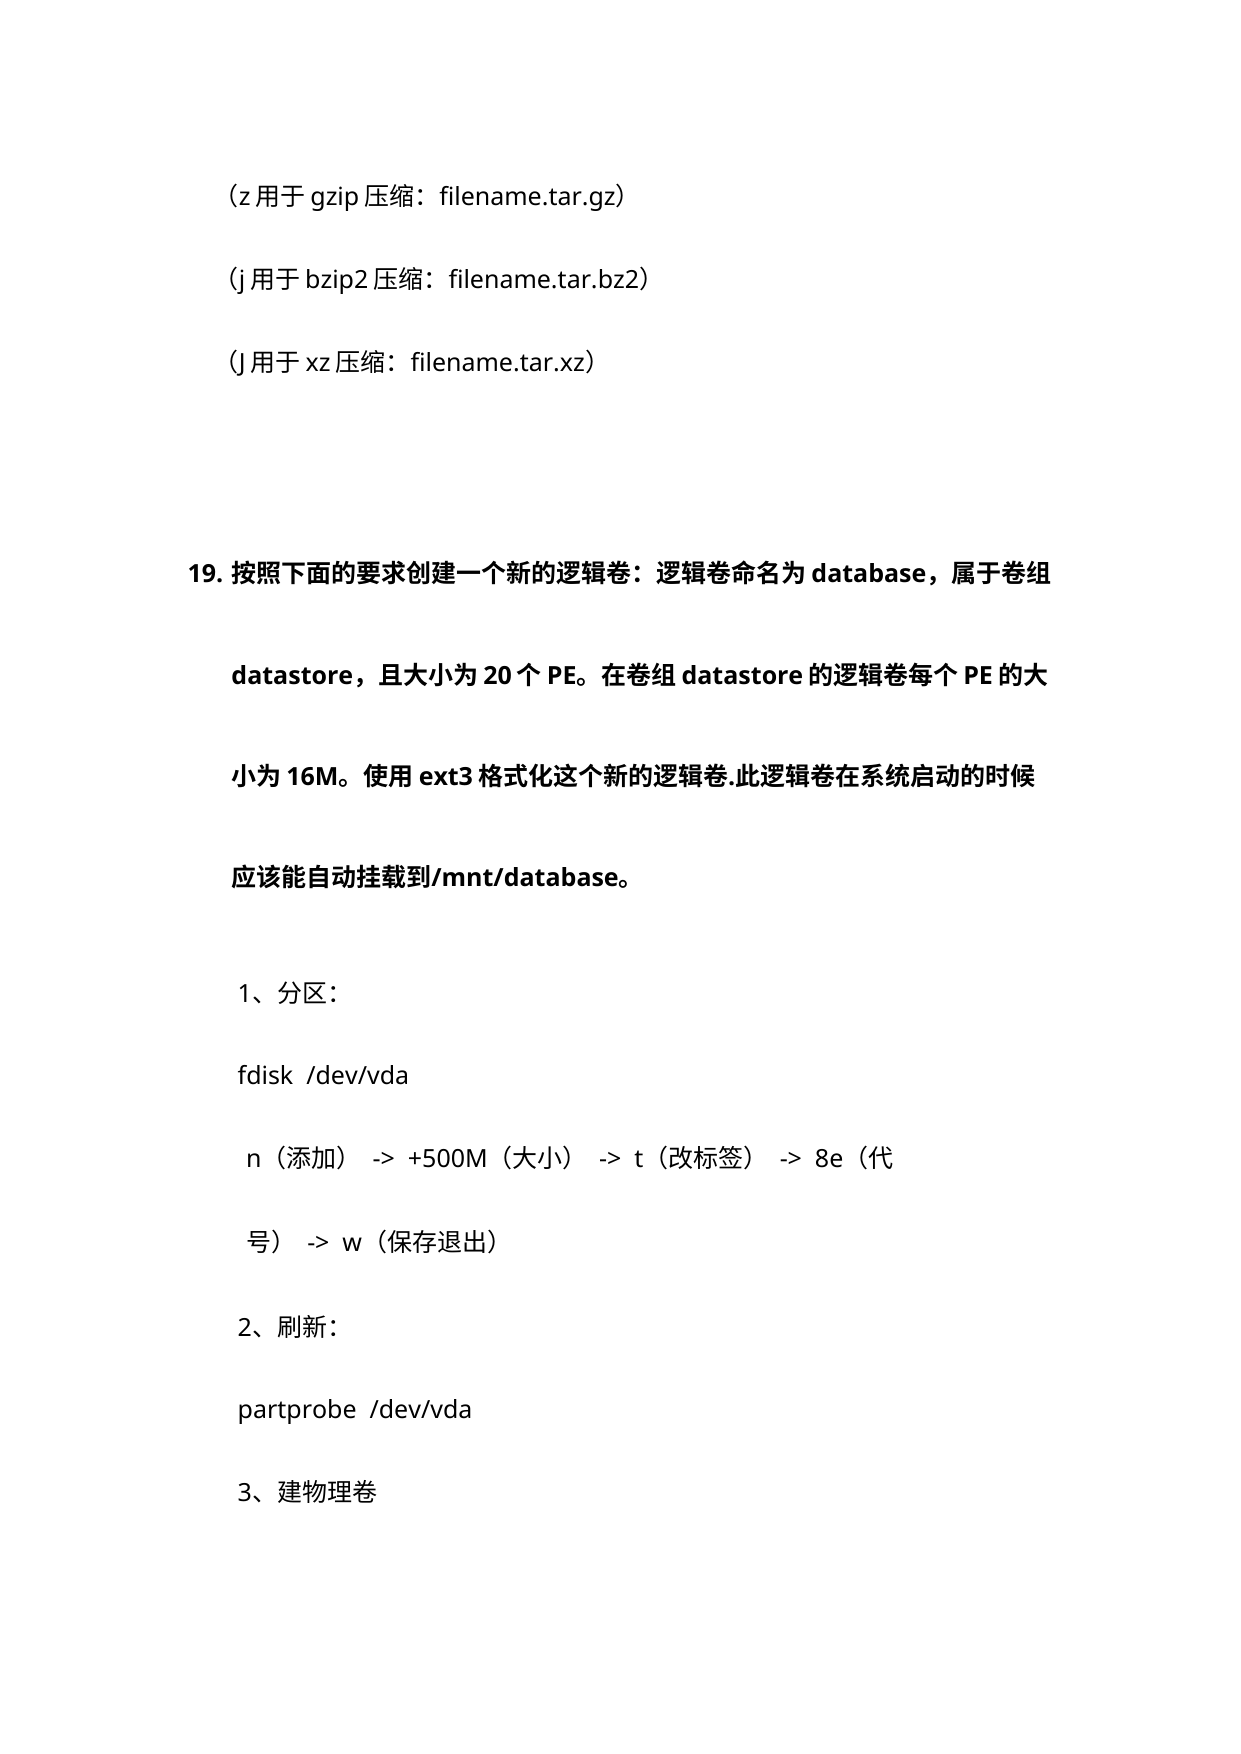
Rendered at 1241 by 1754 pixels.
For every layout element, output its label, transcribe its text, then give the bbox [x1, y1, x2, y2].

subtitle 按照下面的要求创建一个新的逻辑卷：逻辑卷命名为database，属于卷组datastore，且大小为20个PE。在卷组datastore的逻辑卷每个PE的大小为16M。使用ext3格式化这个新的逻辑卷.此逻辑卷在系统启动的时候应该能自动挂载到/mnt/database。 [187, 539, 1053, 908]
text （J用于xz压缩：filename.tar.xz） [187, 328, 1053, 393]
text 3、建物理卷 [187, 1458, 1053, 1523]
text fdisk /dev/vda [187, 1042, 1053, 1107]
text 2、刷新： [187, 1293, 1053, 1358]
text （z用于gzip压缩：filename.tar.gz） [187, 162, 1053, 227]
text n（添加） -> +500M（大小） -> t（改标签） -> 8e（代 [187, 1124, 1053, 1189]
text partprobe /dev/vda [187, 1376, 1053, 1441]
text 1、分区： [187, 959, 1053, 1024]
text 号） -> w（保存退出） [187, 1208, 1053, 1273]
text （j用于bzip2压缩：filename.tar.bz2） [187, 245, 1053, 310]
